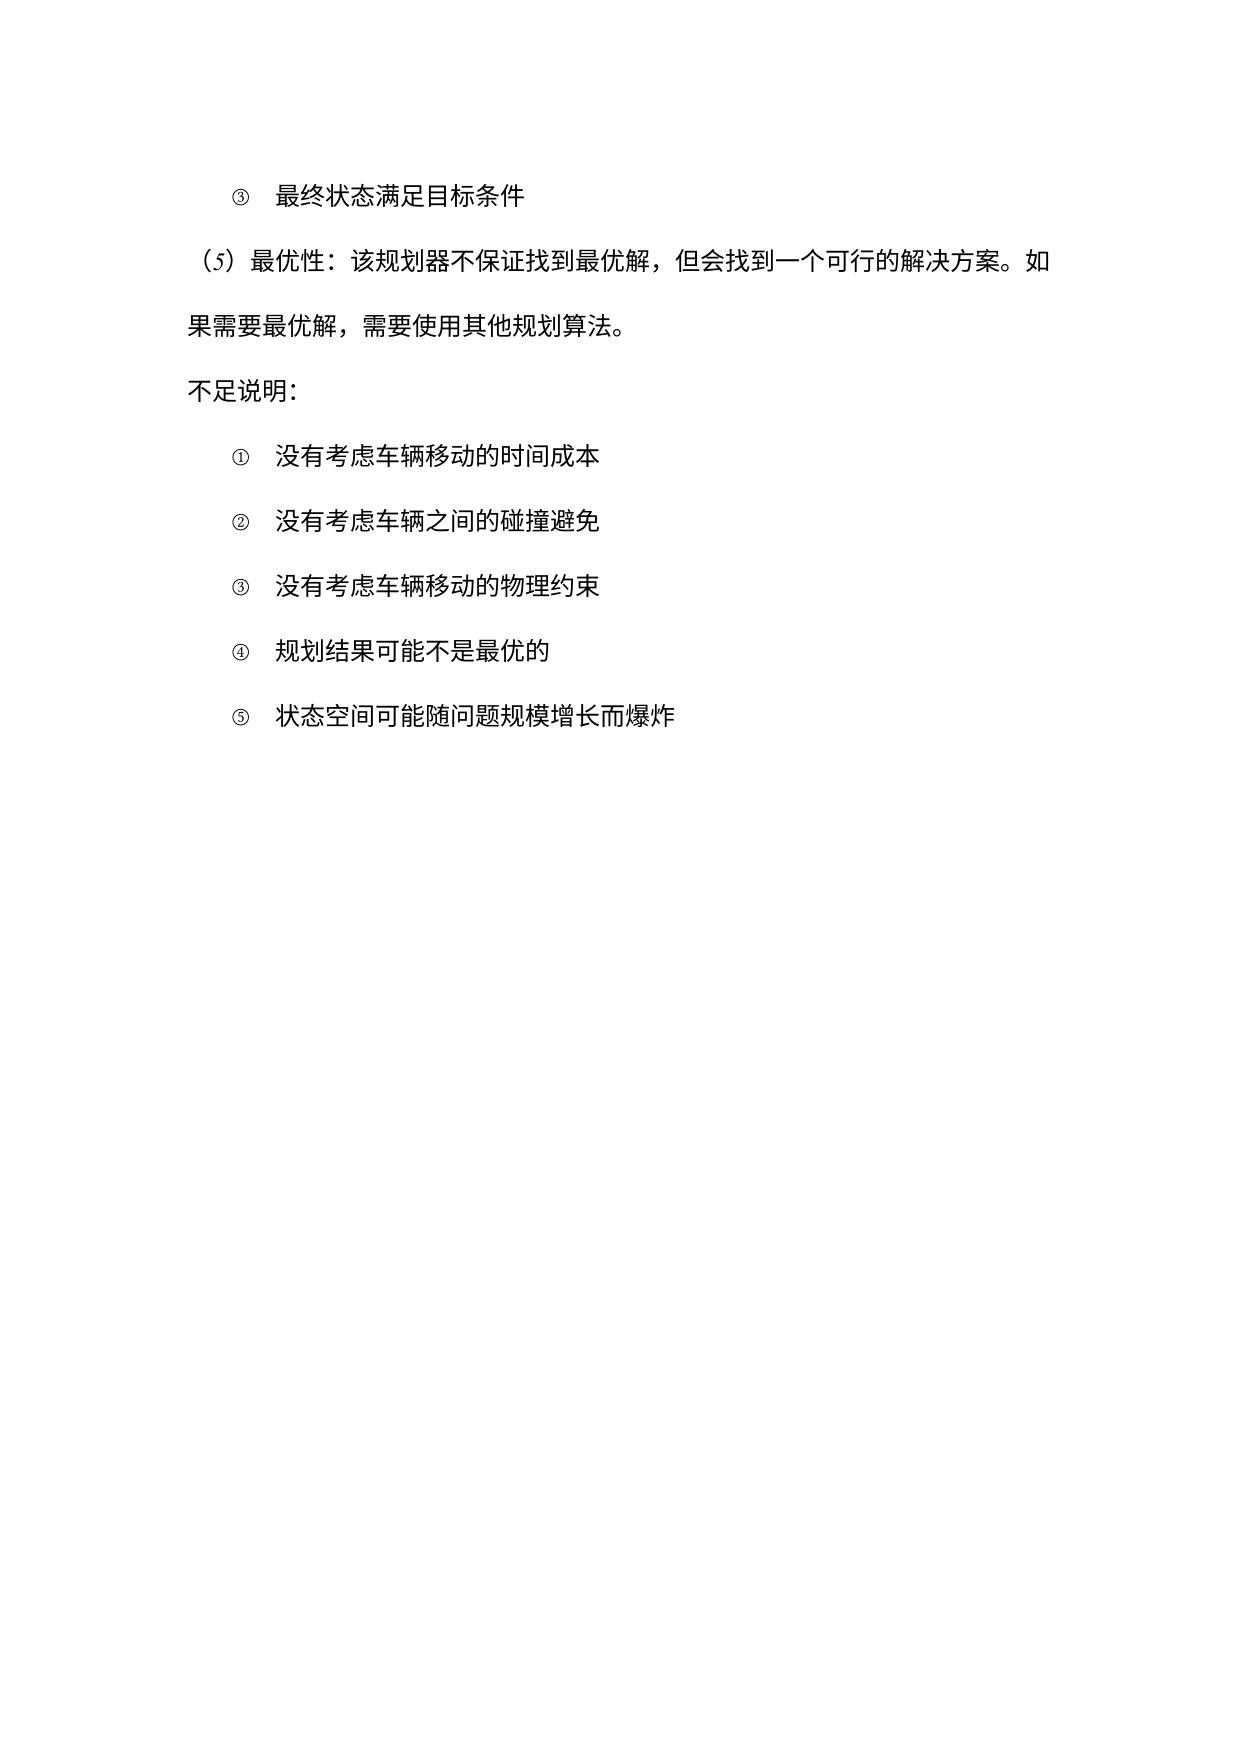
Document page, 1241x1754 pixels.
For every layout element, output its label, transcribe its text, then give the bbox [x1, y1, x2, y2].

list 最优性：该规划器不保证找到最优解，但会找到一个可行的解决方案。如果需要最优解，需要使用其他规划算法。 [187, 227, 1053, 357]
list 状态空间可能随问题规模增长而爆炸 [231, 682, 1053, 747]
list 最终状态满足目标条件 [231, 162, 1053, 227]
list 没有考虑车辆移动的时间成本 [231, 422, 1053, 487]
list 规划结果可能不是最优的 [231, 617, 1053, 682]
list 没有考虑车辆移动的物理约束 [231, 552, 1053, 617]
text 不足说明： [187, 357, 1053, 422]
list 没有考虑车辆之间的碰撞避免 [231, 487, 1053, 552]
